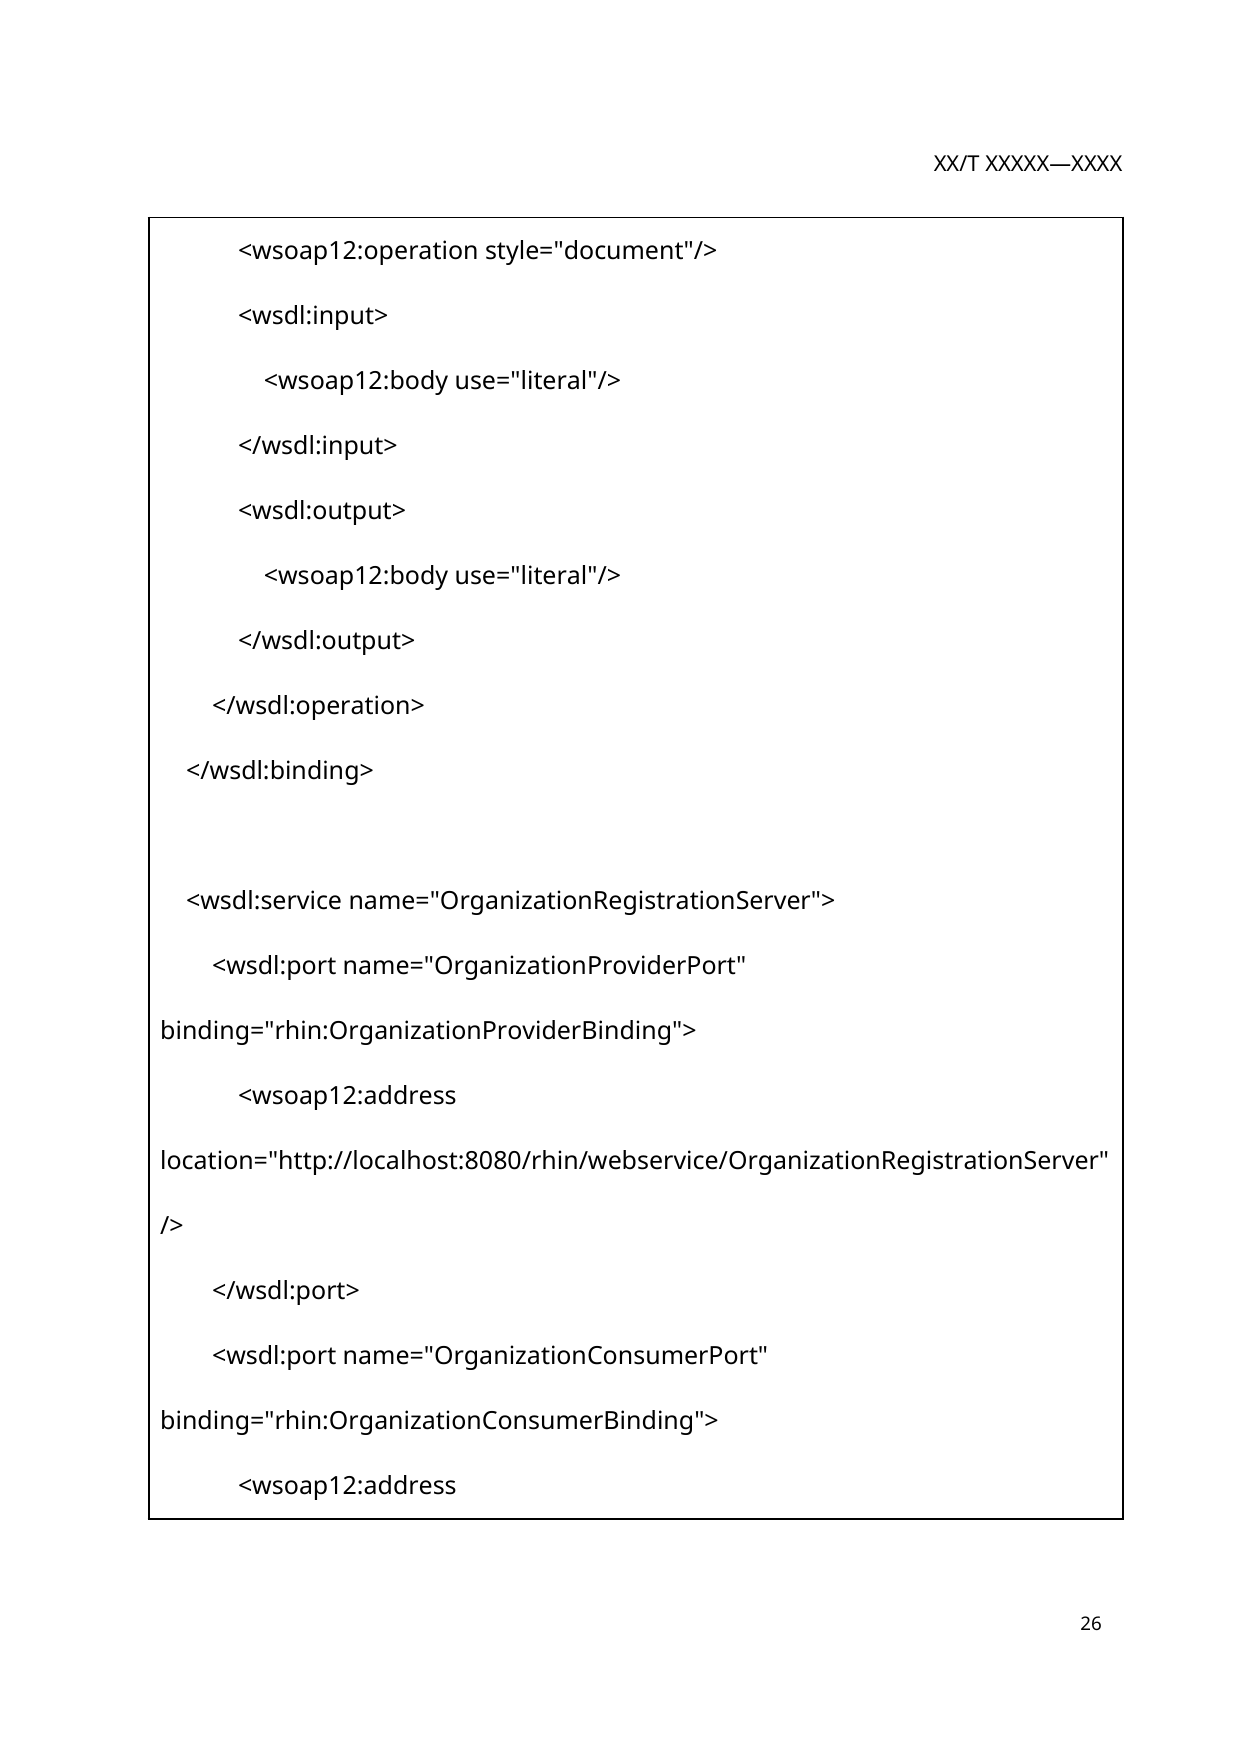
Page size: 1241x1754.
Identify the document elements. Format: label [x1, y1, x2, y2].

table_cell [150, 218, 1122, 1518]
